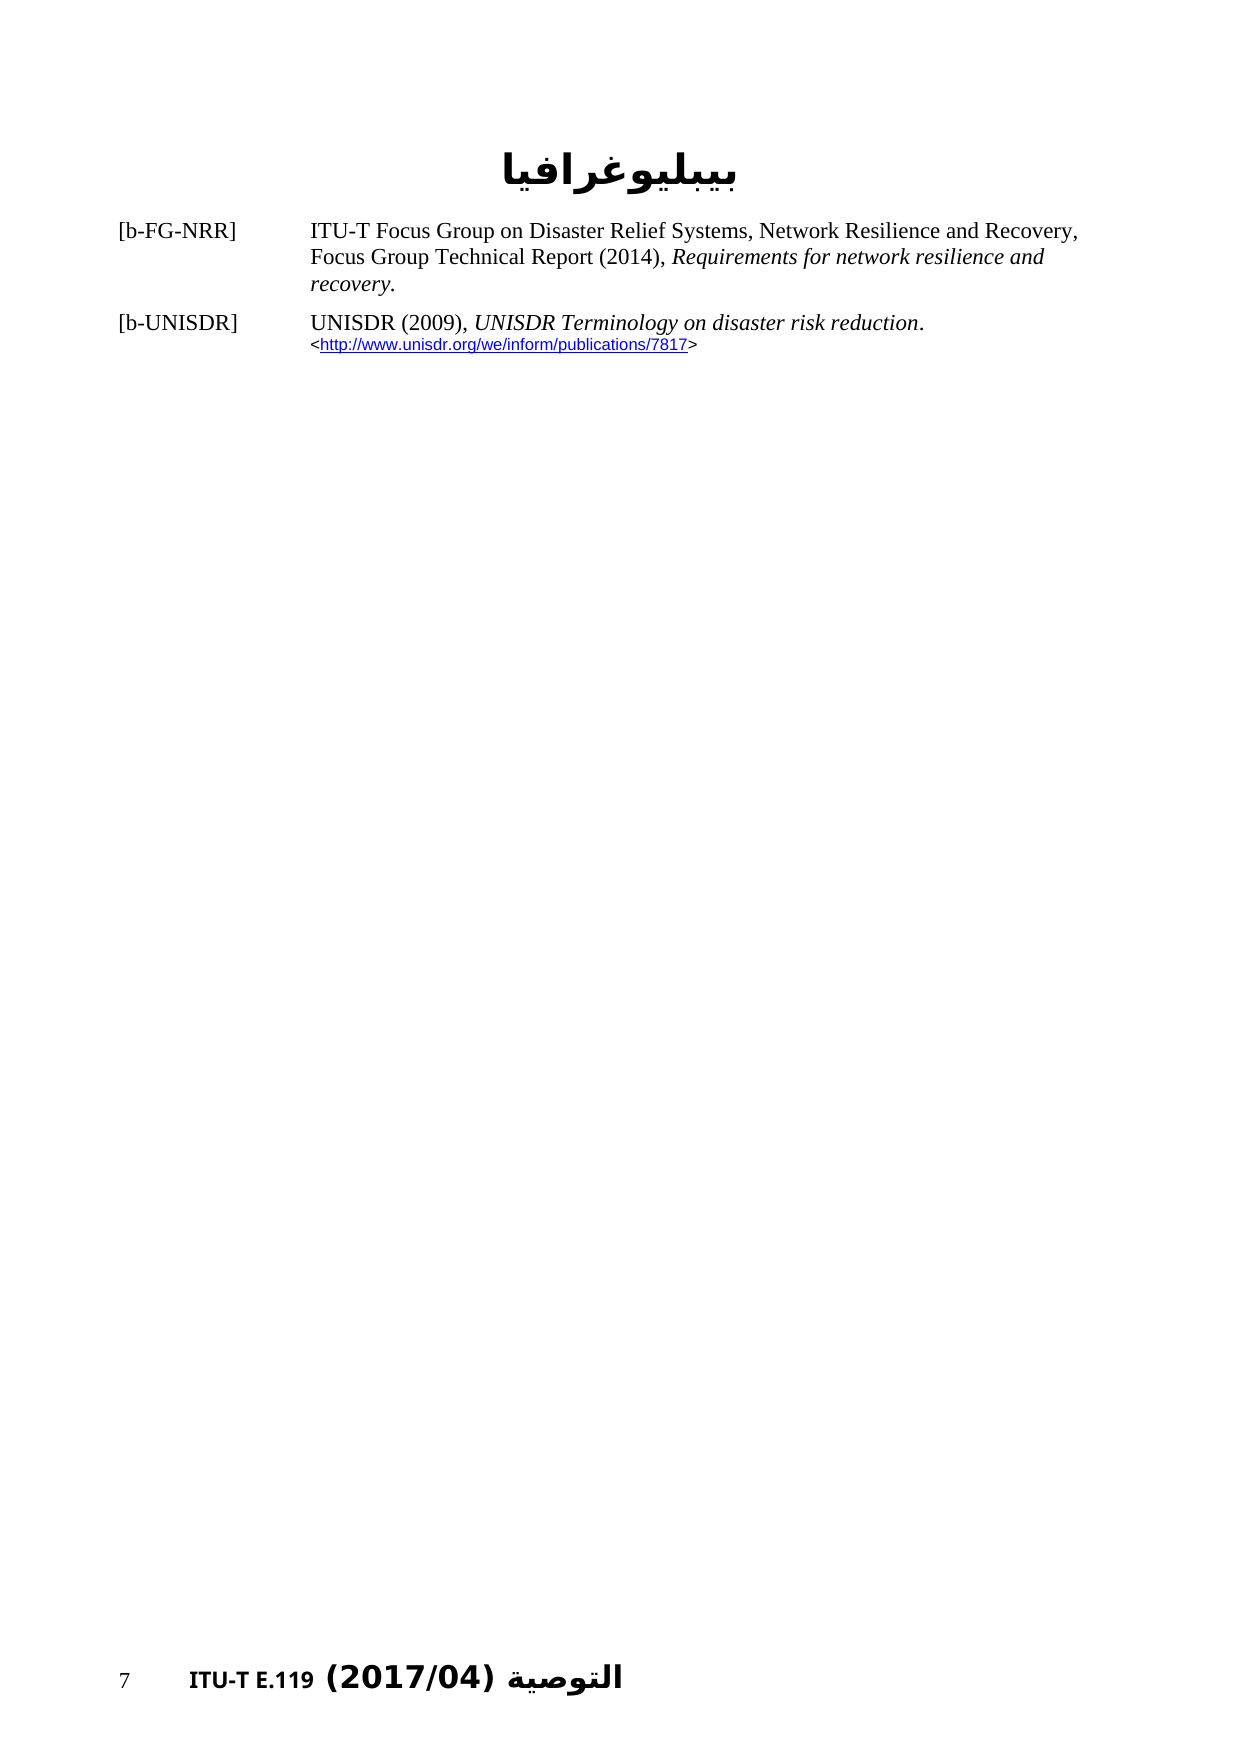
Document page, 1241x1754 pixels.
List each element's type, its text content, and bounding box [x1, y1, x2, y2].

text [b-UNISDR] UNISDR (2009), UNISDR Terminology on disaster risk reduction. <http://www.unisdr.org/we/inform/publications/7817> [118, 308, 1122, 354]
text [b-FG-NRR] ITU-T Focus Group on Disaster Relief Systems, Network Resilience and Recovery, Focus Group Technical Report (2014), Requirements for network resilience and recovery. [118, 217, 1122, 296]
title بيبليوغرافيا [646, 156, 1122, 192]
title بيبليوغرافيا [118, 156, 677, 192]
